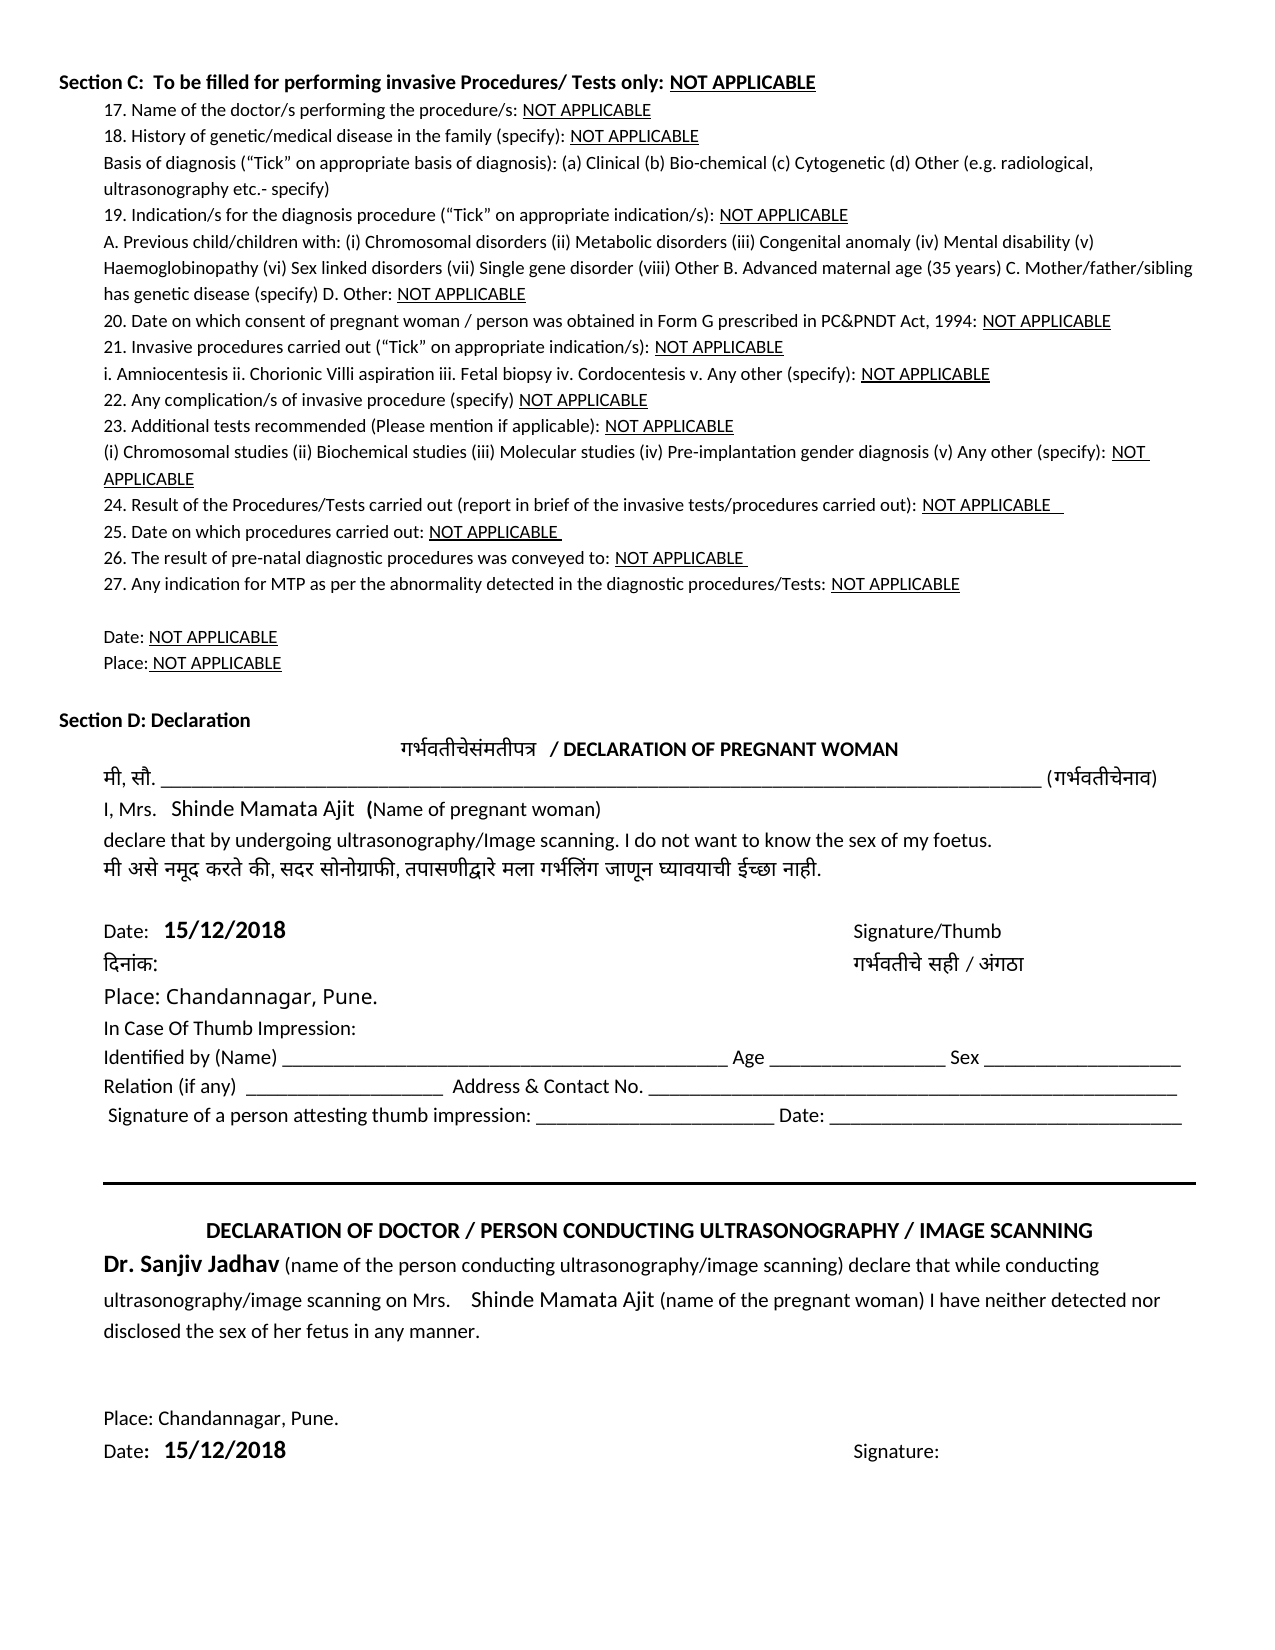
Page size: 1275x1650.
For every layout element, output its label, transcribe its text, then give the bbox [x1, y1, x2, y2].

text 26. The result of pre-natal diagnostic procedures was conveyed to: NOT APPLICABLE [103, 546, 1196, 569]
text Date: NOT APPLICABLE [103, 625, 1196, 648]
text 19. Indication/s for the diagnosis procedure (“Tick” on appropriate indication/s): NOT APPLICABLE [103, 203, 1196, 226]
text Section D: Declaration [59, 707, 1196, 732]
text 27. Any indication for MTP as per the abnormality detected in the diagnostic procedures/Tests: NOT APPLICABLE [103, 572, 1196, 595]
text i. Amniocentesis ii. Chorionic Villi aspiration iii. Fetal biopsy iv. Cordocentesis v. Any other (specify): NOT APPLICABLE [103, 362, 1196, 384]
text Place: Chandannagar, Pune. [103, 982, 1196, 1011]
text Dr. Sanjiv Jadhav (name of the person conducting ultrasonography/image scanning) declare that while conducting ultrasonography/image scanning on Mrs. (name of the pregnant woman) I have neither detected nor disclosed the sex of her fetus in any manner. [103, 1248, 1196, 1343]
text DECLARATION OF DOCTOR / PERSON CONDUCTING ULTRASONOGRAPHY / IMAGE SCANNING [103, 1216, 1196, 1244]
text A. Previous child/children with: (i) Chromosomal disorders (ii) Metabolic disorders (iii) Congenital anomaly (iv) Mental disability (v) Haemoglobinopathy (vi) Sex linked disorders (vii) Single gene disorder (viii) Other B. Advanced maternal age (35 years) C. Mother/father/sibling has genetic disease (specify) D. Other: NOT APPLICABLE [103, 230, 1196, 306]
text मी, सौ. _____________________________________________________________________________________ (गर्भवतीचेनाव) [103, 765, 1196, 791]
text 18. History of genetic/medical disease in the family (specify): NOT APPLICABLE [103, 124, 1196, 147]
text Basis of diagnosis (“Tick” on appropriate basis of diagnosis): (a) Clinical (b) Bio-chemical (c) Cytogenetic (d) Other (e.g. radiological, ultrasonography etc.- specify) [103, 151, 1196, 200]
text (i) Chromosomal studies (ii) Biochemical studies (iii) Molecular studies (iv) Pre-implantation gender diagnosis (v) Any other (specify): NOT APPLICABLE [103, 441, 1196, 490]
text I, Mrs. (Name of pregnant woman) [103, 794, 1196, 823]
text 22. Any complication/s of invasive procedure (specify) NOT APPLICABLE [103, 388, 1196, 411]
text Place: Chandannagar, Pune. [103, 1405, 1196, 1430]
text Place: NOT APPLICABLE [103, 652, 1196, 674]
text Identified by (Name) ___________________________________________ Age _________________ Sex ___________________ [103, 1044, 1196, 1069]
text Section C: To be filled for performing invasive Procedures/ Tests only: NOT APPLICABLE [0, 69, 1275, 94]
text 17. Name of the doctor/s performing the procedure/s: NOT APPLICABLE [103, 98, 1196, 121]
text Date: Signature/Thumb [103, 914, 1196, 945]
text 21. Invasive procedures carried out (“Tick” on appropriate indication/s): NOT APPLICABLE [103, 335, 1196, 358]
text 25. Date on which procedures carried out: NOT APPLICABLE [103, 520, 1196, 543]
text Relation (if any) ___________________ Address & Contact No. ___________________________________________________ [103, 1073, 1196, 1098]
text गर्भवतीचेसंमतीपत्र / DECLARATION OF PREGNANT WOMAN [103, 736, 1196, 762]
text 20. Date on which consent of pregnant woman / person was obtained in Form G prescribed in PC&PNDT Act, 1994: NOT APPLICABLE [103, 309, 1196, 332]
text दिनांक: गर्भवतीचे सही / अंगठा [103, 949, 1196, 978]
text In Case Of Thumb Impression: [103, 1015, 1196, 1040]
text 24. Result of the Procedures/Tests carried out (report in brief of the invasive tests/procedures carried out): NOT APPLICABLE [103, 493, 1196, 516]
text मी असे नमूद करते की, सदर सोनोग्राफी, तपासणीद्वारे मला गर्भलिंग जाणून घ्यावयाची ईच्छा नाही. [103, 856, 1196, 882]
text 23. Additional tests recommended (Please mention if applicable): NOT APPLICABLE [103, 414, 1196, 437]
text Date: Signature: [103, 1434, 1196, 1464]
text declare that by undergoing ultrasonography/Image scanning. I do not want to know the sex of my foetus. [103, 827, 1196, 852]
text Signature of a person attesting thumb impression: _______________________ Date: __________________________________ [103, 1102, 1196, 1182]
